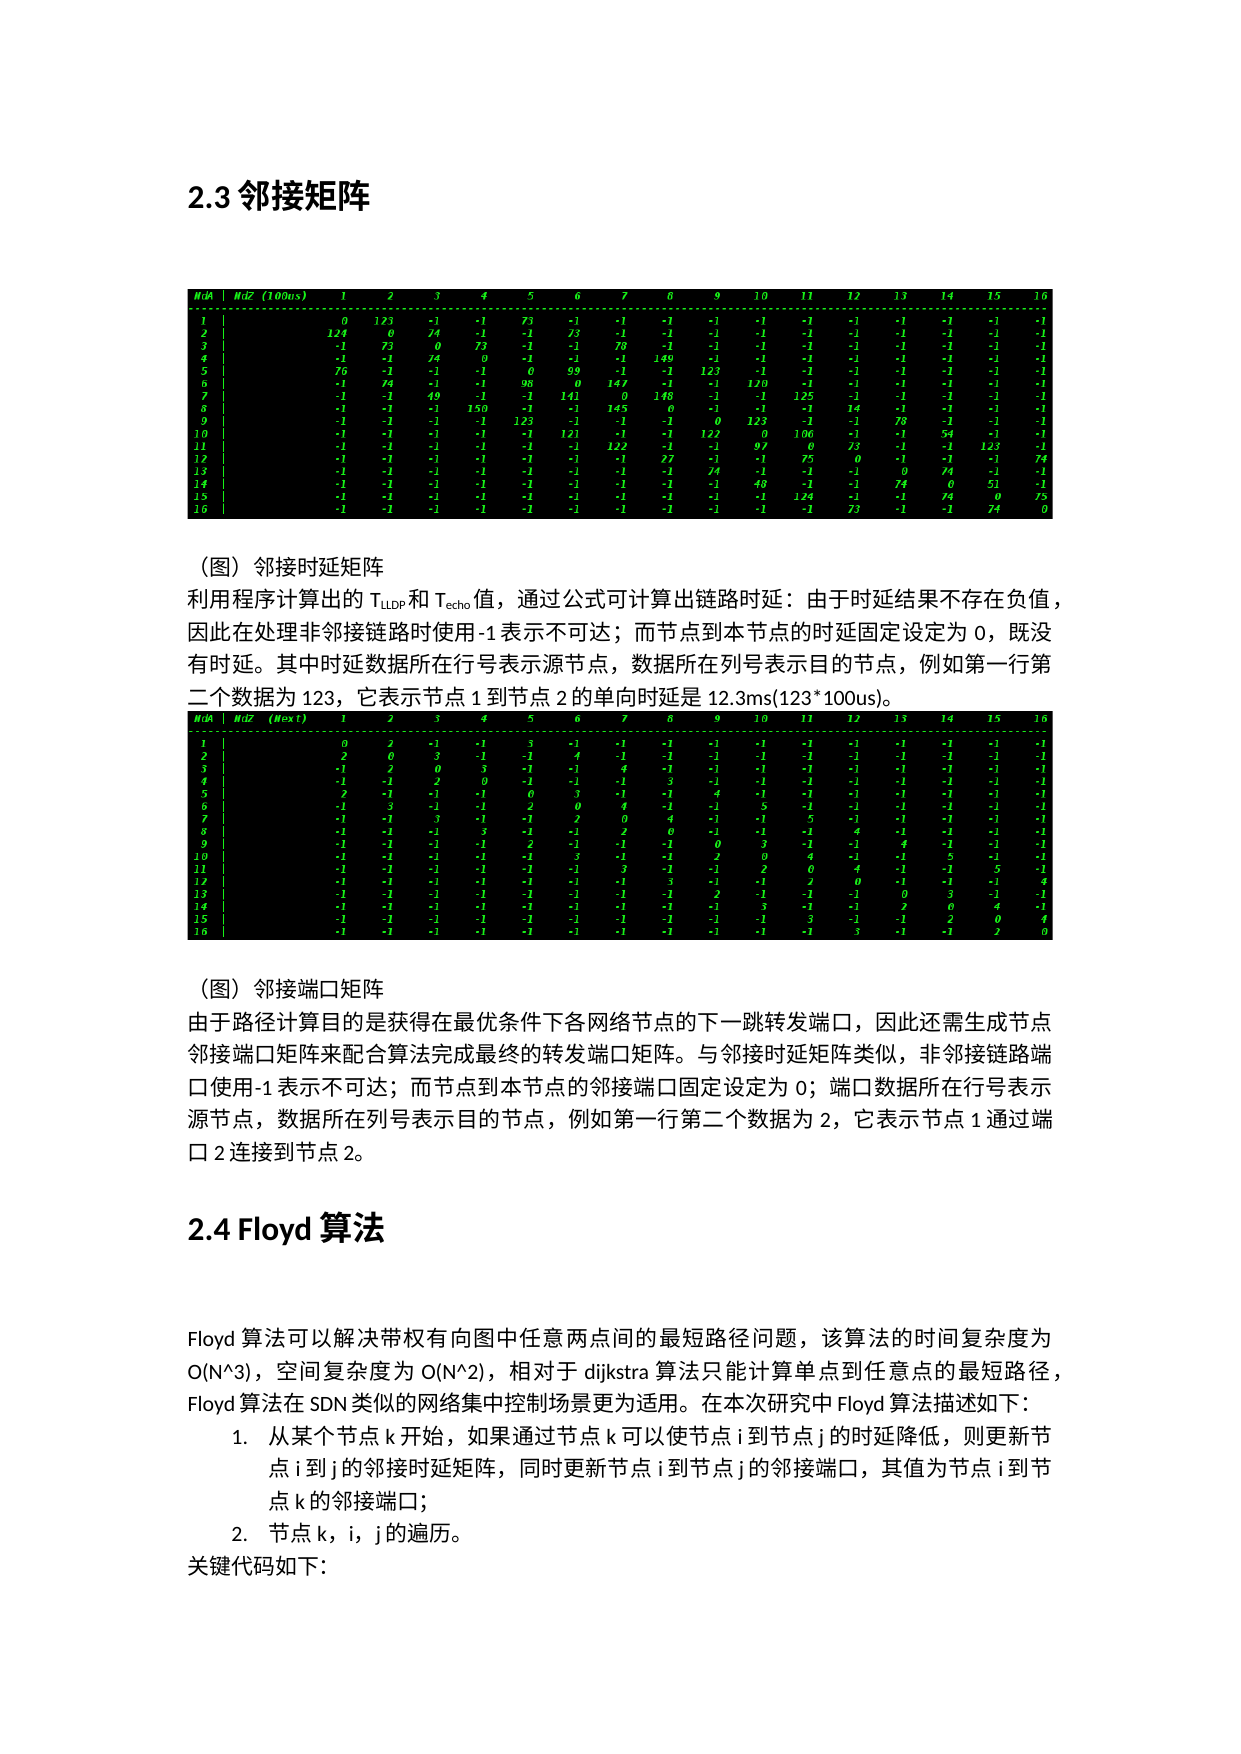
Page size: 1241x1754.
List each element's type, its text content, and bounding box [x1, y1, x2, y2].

text 由于路径计算目的是获得在最优条件下各网络节点的下一跳转发端口，因此还需生成节点邻接端口矩阵来配合算法完成最终的转发端口矩阵。与邻接时延矩阵类似，非邻接链路端口使用-1表示不可达；而节点到本节点的邻接端口固定设定为0；端口数据所在行号表示源节点，数据所在列号表示目的节点，例如第一行第二个数据为2，它表示节点1通过端口2连接到节点2。 [187, 1004, 1053, 1167]
list 从某个节点k开始，如果通过节点k可以使节点i到节点j的时延降低，则更新节点i到j的邻接时延矩阵，同时更新节点i到节点j的邻接端口，其值为节点i到节点k的邻接端口； [231, 1418, 1053, 1516]
text （图）邻接时延矩阵 [187, 549, 1053, 582]
picture [187, 711, 1053, 940]
text 关键代码如下： [187, 1548, 1053, 1581]
text Floyd算法可以解决带权有向图中任意两点间的最短路径问题，该算法的时间复杂度为O(N^3)，空间复杂度为O(N^2)，相对于dijkstra算法只能计算单点到任意点的最短路径，Floyd算法在SDN类似的网络集中控制场景更为适用。在本次研究中Floyd算法描述如下： [187, 1321, 1053, 1418]
list 节点k，i，j的遍历。 [231, 1516, 1053, 1548]
picture [187, 289, 1053, 519]
text 利用程序计算出的TLLDP和Techo值，通过公式可计算出链路时延：由于时延结果不存在负值，因此在处理非邻接链路时使用-1表示不可达；而节点到本节点的时延固定设定为0，既没有时延。其中时延数据所在行号表示源节点，数据所在列号表示目的节点，例如第一行第二个数据为123，它表示节点1到节点2的单向时延是12.3ms(123*100us)。 [187, 582, 1053, 711]
subtitle 2.3 邻接矩阵 [187, 162, 1053, 227]
subtitle 2.4 Floyd算法 [187, 1194, 1053, 1259]
text （图）邻接端口矩阵 [187, 972, 1053, 1004]
